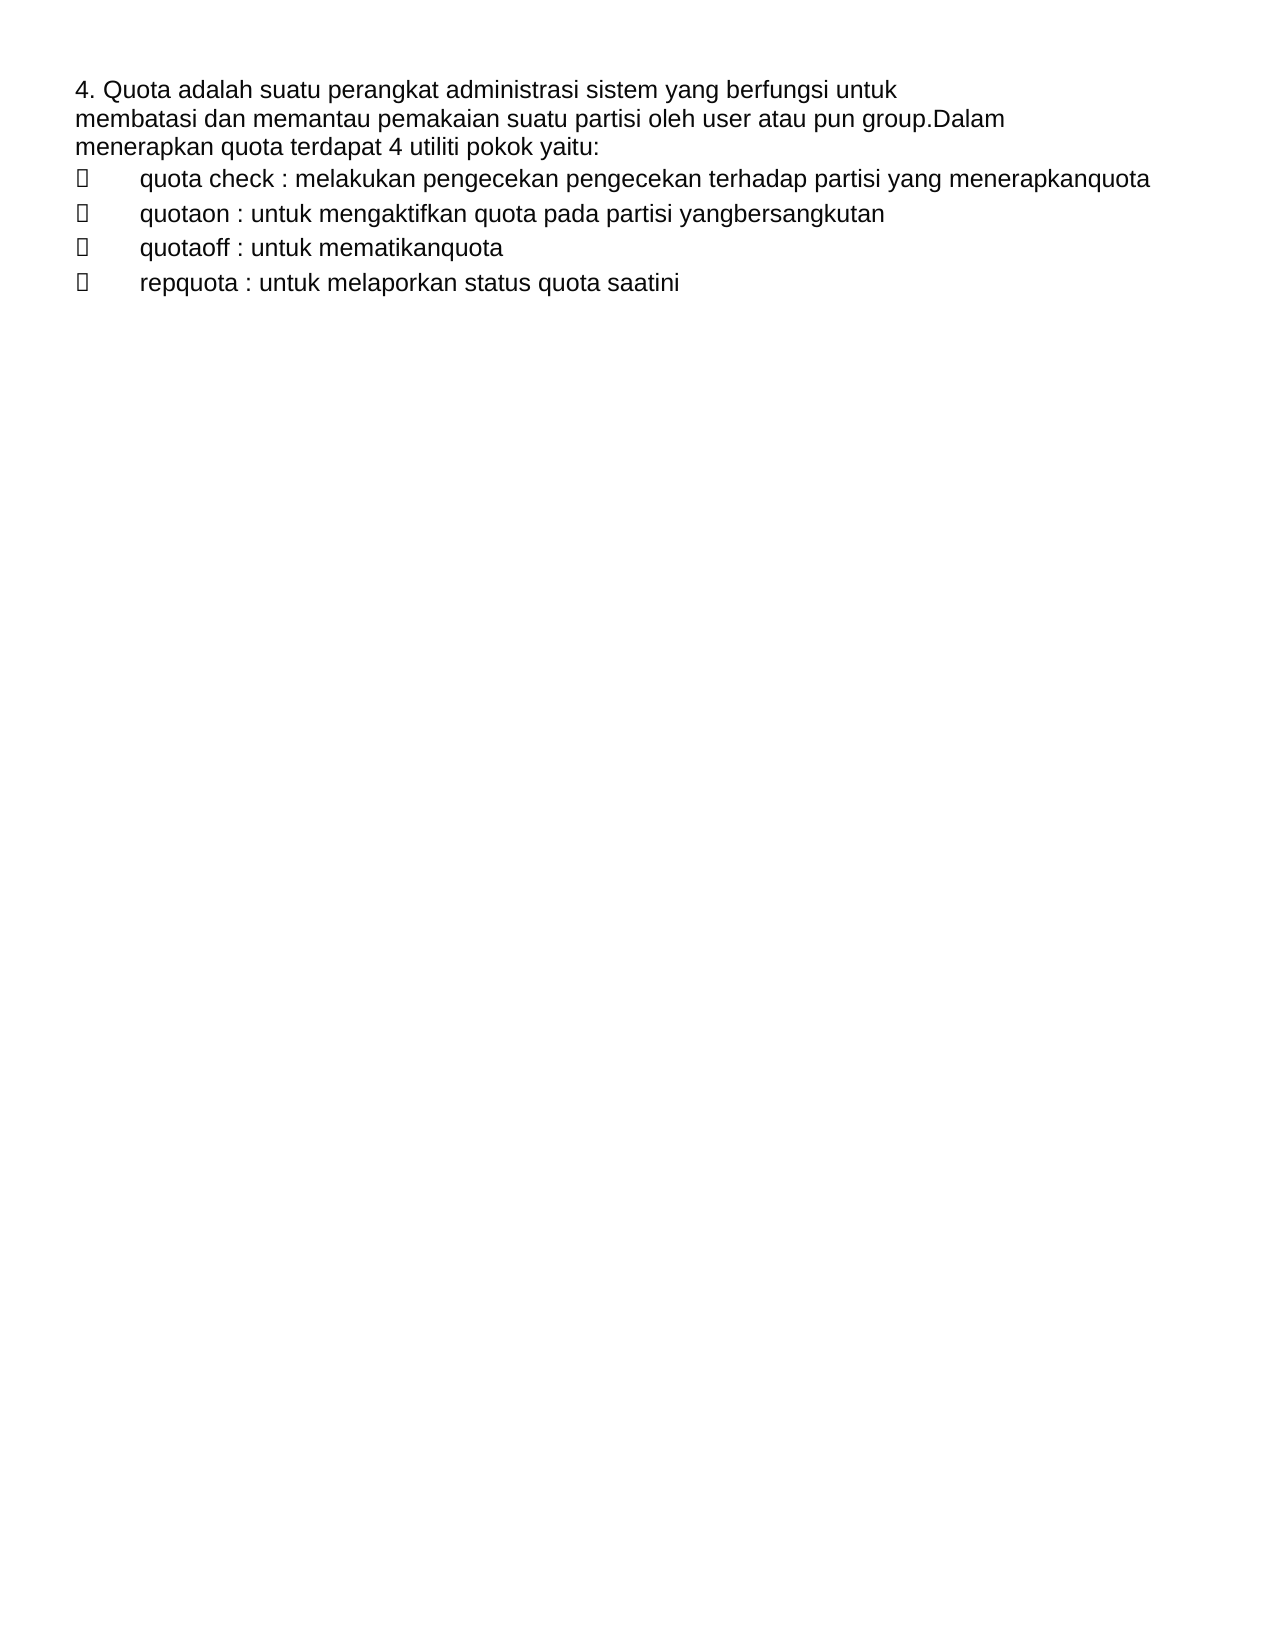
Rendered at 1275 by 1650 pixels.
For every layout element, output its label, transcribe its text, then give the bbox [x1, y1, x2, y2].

list repquota : untuk melaporkan status quota saatini [75, 264, 1198, 299]
list quota check : melakukan pengecekan pengecekan terhadap partisi yang menerapkanquota [75, 161, 1198, 195]
list quotaoff : untuk mematikanquota [75, 230, 1198, 264]
list Quota adalah suatu perangkat administrasi sistem yang berfungsi untuk membatasi dan memantau pemakaian suatu partisi oleh user atau pun group.Dalam menerapkan quota terdapat 4 utiliti pokok yaitu: [75, 75, 1013, 161]
list quotaon : untuk mengaktifkan quota pada partisi yangbersangkutan [75, 196, 1198, 230]
